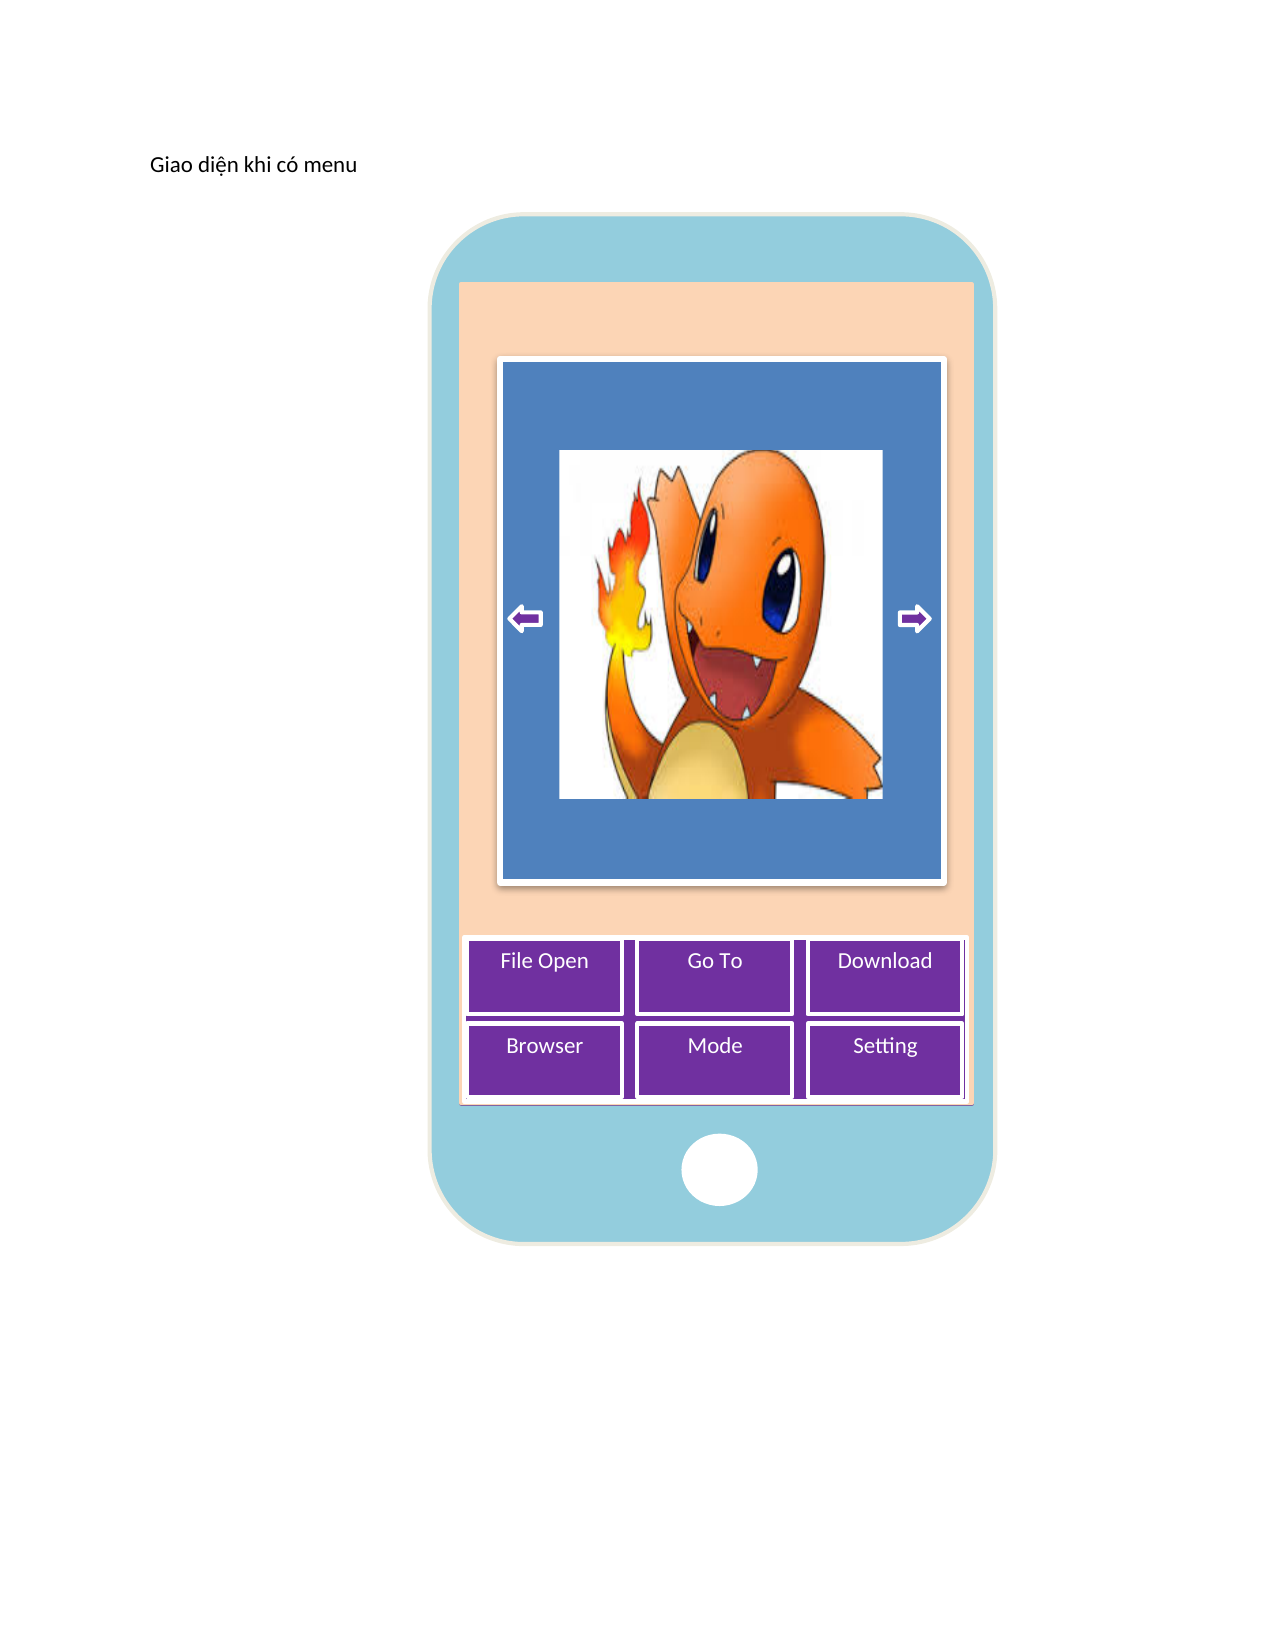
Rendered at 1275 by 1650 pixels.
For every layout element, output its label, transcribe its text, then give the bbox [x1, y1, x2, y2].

text Giao diện khi có menu [150, 150, 1125, 178]
picture [559, 450, 883, 799]
